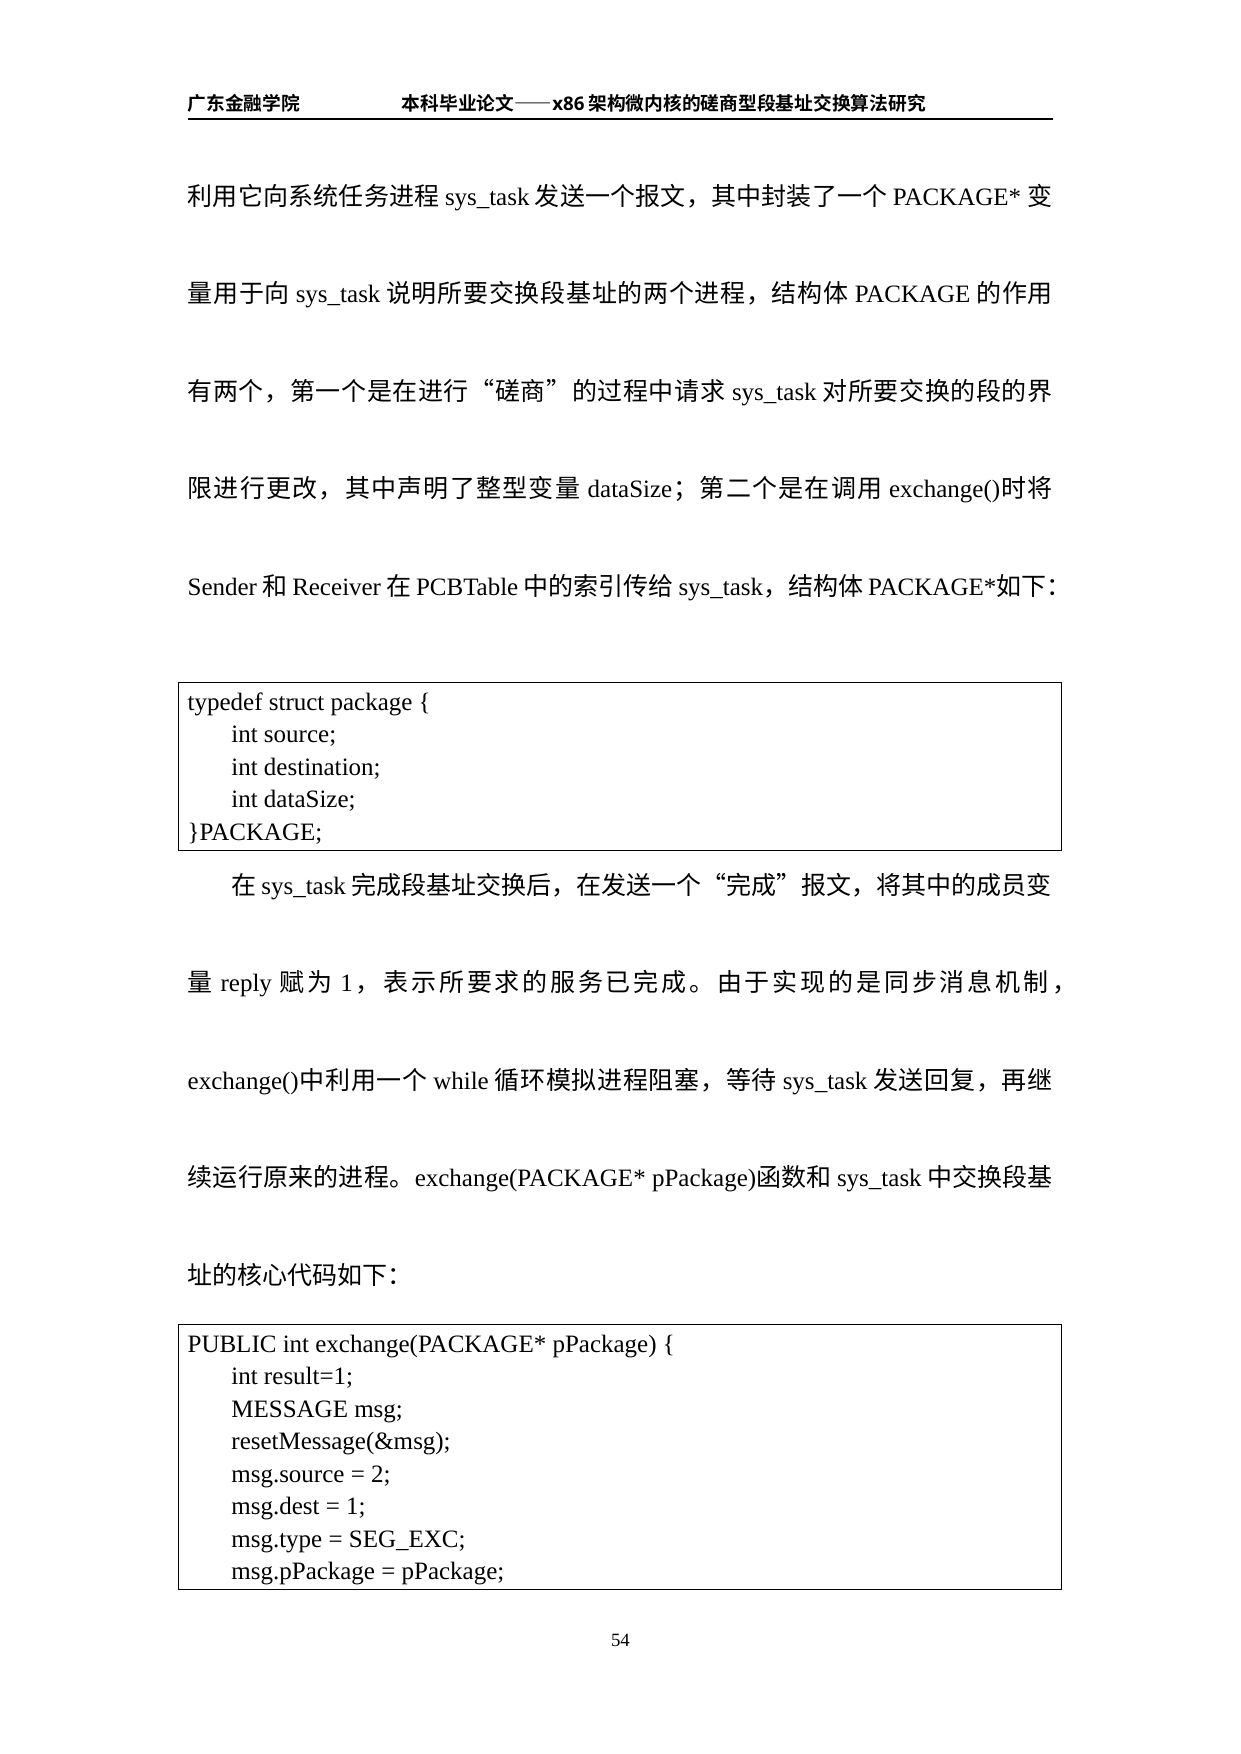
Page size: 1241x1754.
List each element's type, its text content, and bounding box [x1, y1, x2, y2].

text }PACKAGE; [179, 812, 1061, 850]
text MESSAGE msg; [187, 1392, 1053, 1424]
text resetMessage(&msg); [187, 1424, 1053, 1457]
text int source; [187, 718, 1053, 750]
text int destination; [187, 750, 1053, 783]
text typedef struct package { [179, 683, 1061, 718]
text msg.pPackage = pPackage; [179, 1551, 1061, 1589]
text PUBLIC int exchange(PACKAGE* pPackage) { [179, 1325, 1061, 1359]
text int result=1; [187, 1359, 1053, 1392]
text msg.dest = 1; [187, 1489, 1053, 1522]
text msg.source = 2; [187, 1457, 1053, 1489]
text int dataSize; [187, 783, 1053, 812]
text msg.type = SEG_EXC; [187, 1522, 1053, 1551]
